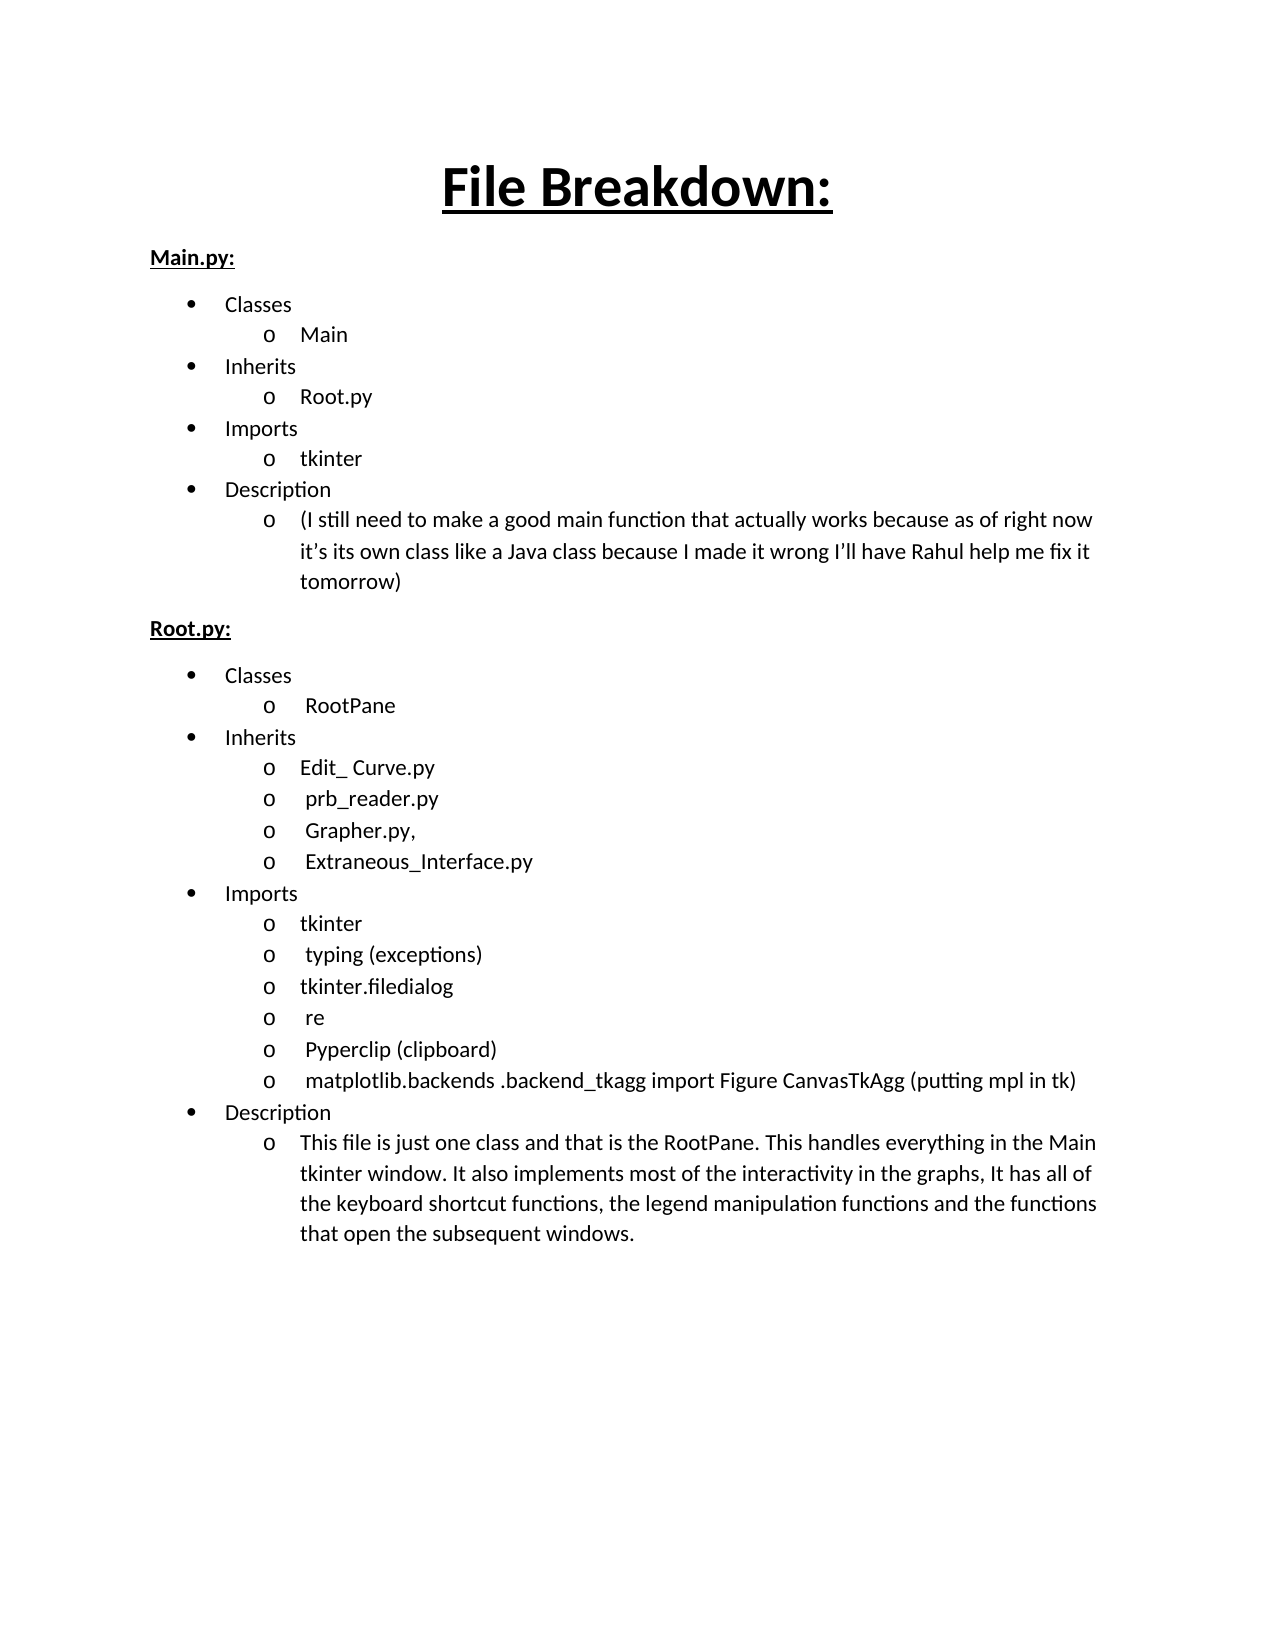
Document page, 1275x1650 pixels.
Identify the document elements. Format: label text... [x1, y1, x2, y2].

list (I still need to make a good main function that actually works because as of right now it’s its own class like a Java class because I made it wrong I’ll have Rahul help me fix it tomorrow) [262, 506, 1125, 595]
list Classes [187, 290, 1125, 318]
text Root.py: [150, 614, 1125, 642]
list This file is just one class and that is the RootPane. This handles everything in the Main tkinter window. It also implements most of the interactivity in the graphs, It has all of the keyboard shortcut functions, the legend manipulation functions and the functions that open the subsequent windows. [262, 1128, 1125, 1248]
list Grapher.py, [262, 816, 1125, 845]
list Inherits [187, 723, 1125, 751]
list Classes [187, 661, 1125, 689]
list RootPane [262, 691, 1125, 720]
list Description [187, 1098, 1125, 1126]
list re [262, 1003, 1125, 1032]
list Imports [187, 879, 1125, 907]
list Root.py [262, 382, 1125, 411]
list Imports [187, 414, 1125, 442]
list Pyperclip (clipboard) [262, 1035, 1125, 1064]
text Main.py: [150, 243, 1125, 272]
list prb_reader.py [262, 784, 1125, 813]
list Edit_ Curve.py [262, 753, 1125, 782]
list tkinter.filedialog [262, 972, 1125, 1001]
list Description [187, 475, 1125, 503]
text File Breakdown: [150, 150, 1125, 221]
list matplotlib.backends .backend_tkagg import Figure CanvasTkAgg (putting mpl in tk) [262, 1066, 1125, 1095]
list typing (exceptions) [262, 940, 1125, 969]
list Inherits [187, 352, 1125, 380]
list tkinter [262, 909, 1125, 938]
list Main [262, 321, 1125, 350]
list tkinter [262, 444, 1125, 473]
list Extraneous_Interface.py [262, 847, 1125, 876]
